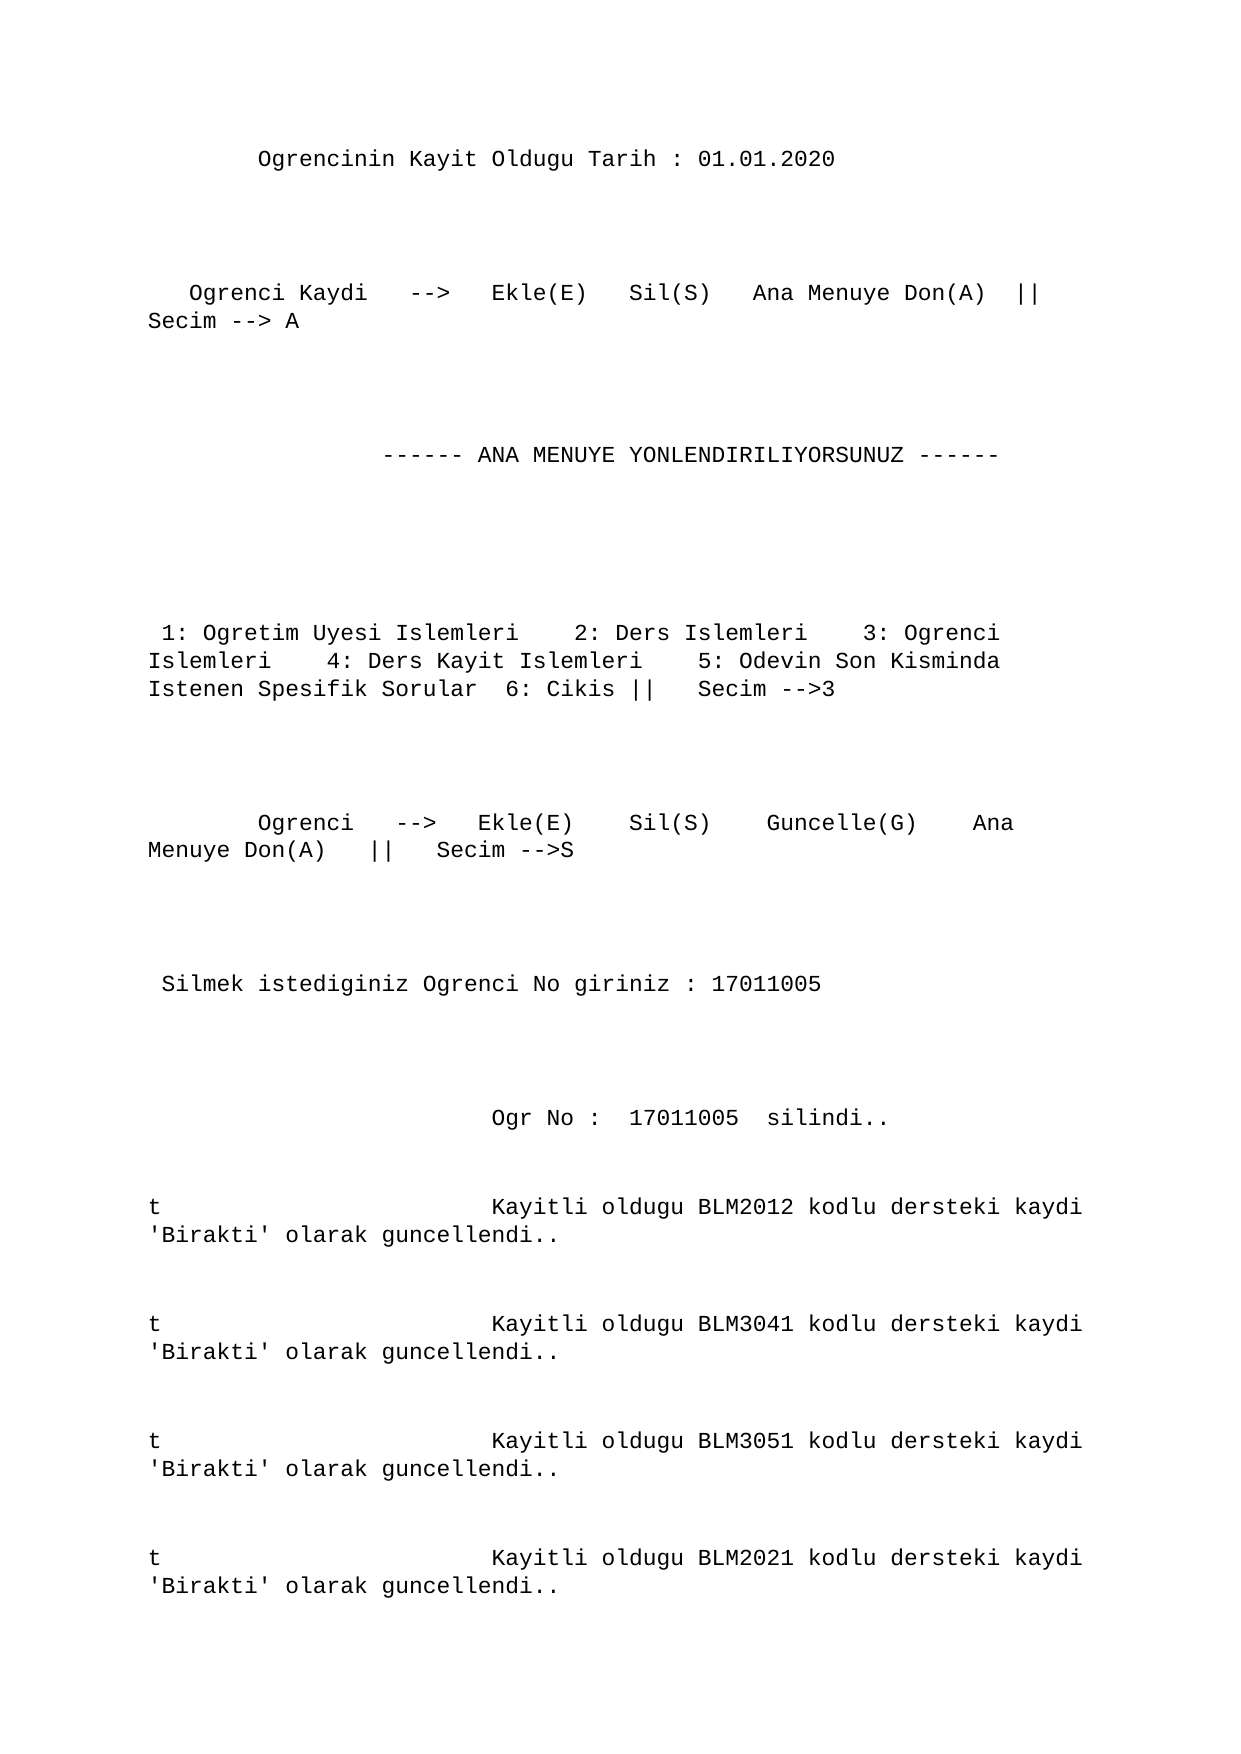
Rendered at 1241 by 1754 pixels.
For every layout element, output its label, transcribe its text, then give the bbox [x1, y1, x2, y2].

text t Kayitli oldugu BLM3041 kodlu dersteki kaydi 'Birakti' olarak guncellendi.. [148, 1313, 1093, 1366]
text t Kayitli oldugu BLM2012 kodlu dersteki kaydi 'Birakti' olarak guncellendi.. [148, 1196, 1093, 1249]
text Ogrenci Kaydi --> Ekle(E) Sil(S) Ana Menuye Don(A) || Secim --> A [148, 281, 1093, 335]
text 1: Ogretim Uyesi Islemleri 2: Ders Islemleri 3: Ogrenci Islemleri 4: Ders Kayit Islemleri 5: Odevin Son Kisminda Istenen Spesifik Sorular 6: Cikis || Secim -->3 [148, 621, 1093, 703]
text Ogrenci --> Ekle(E) Sil(S) Guncelle(G) Ana Menuye Don(A) || Secim -->S [148, 811, 1093, 865]
text Silmek istediginiz Ogrenci No giriniz : 17011005 [148, 973, 1093, 998]
text t Kayitli oldugu BLM2021 kodlu dersteki kaydi 'Birakti' olarak guncellendi.. [148, 1547, 1093, 1601]
text ------ ANA MENUYE YONLENDIRILIYORSUNUZ ------ [148, 443, 1093, 469]
text t Kayitli oldugu BLM3051 kodlu dersteki kaydi 'Birakti' olarak guncellendi.. [148, 1430, 1093, 1483]
text Ogrencinin Kayit Oldugu Tarih : 01.01.2020 [148, 148, 1093, 173]
text Ogr No : 17011005 silindi.. [148, 1106, 1093, 1132]
